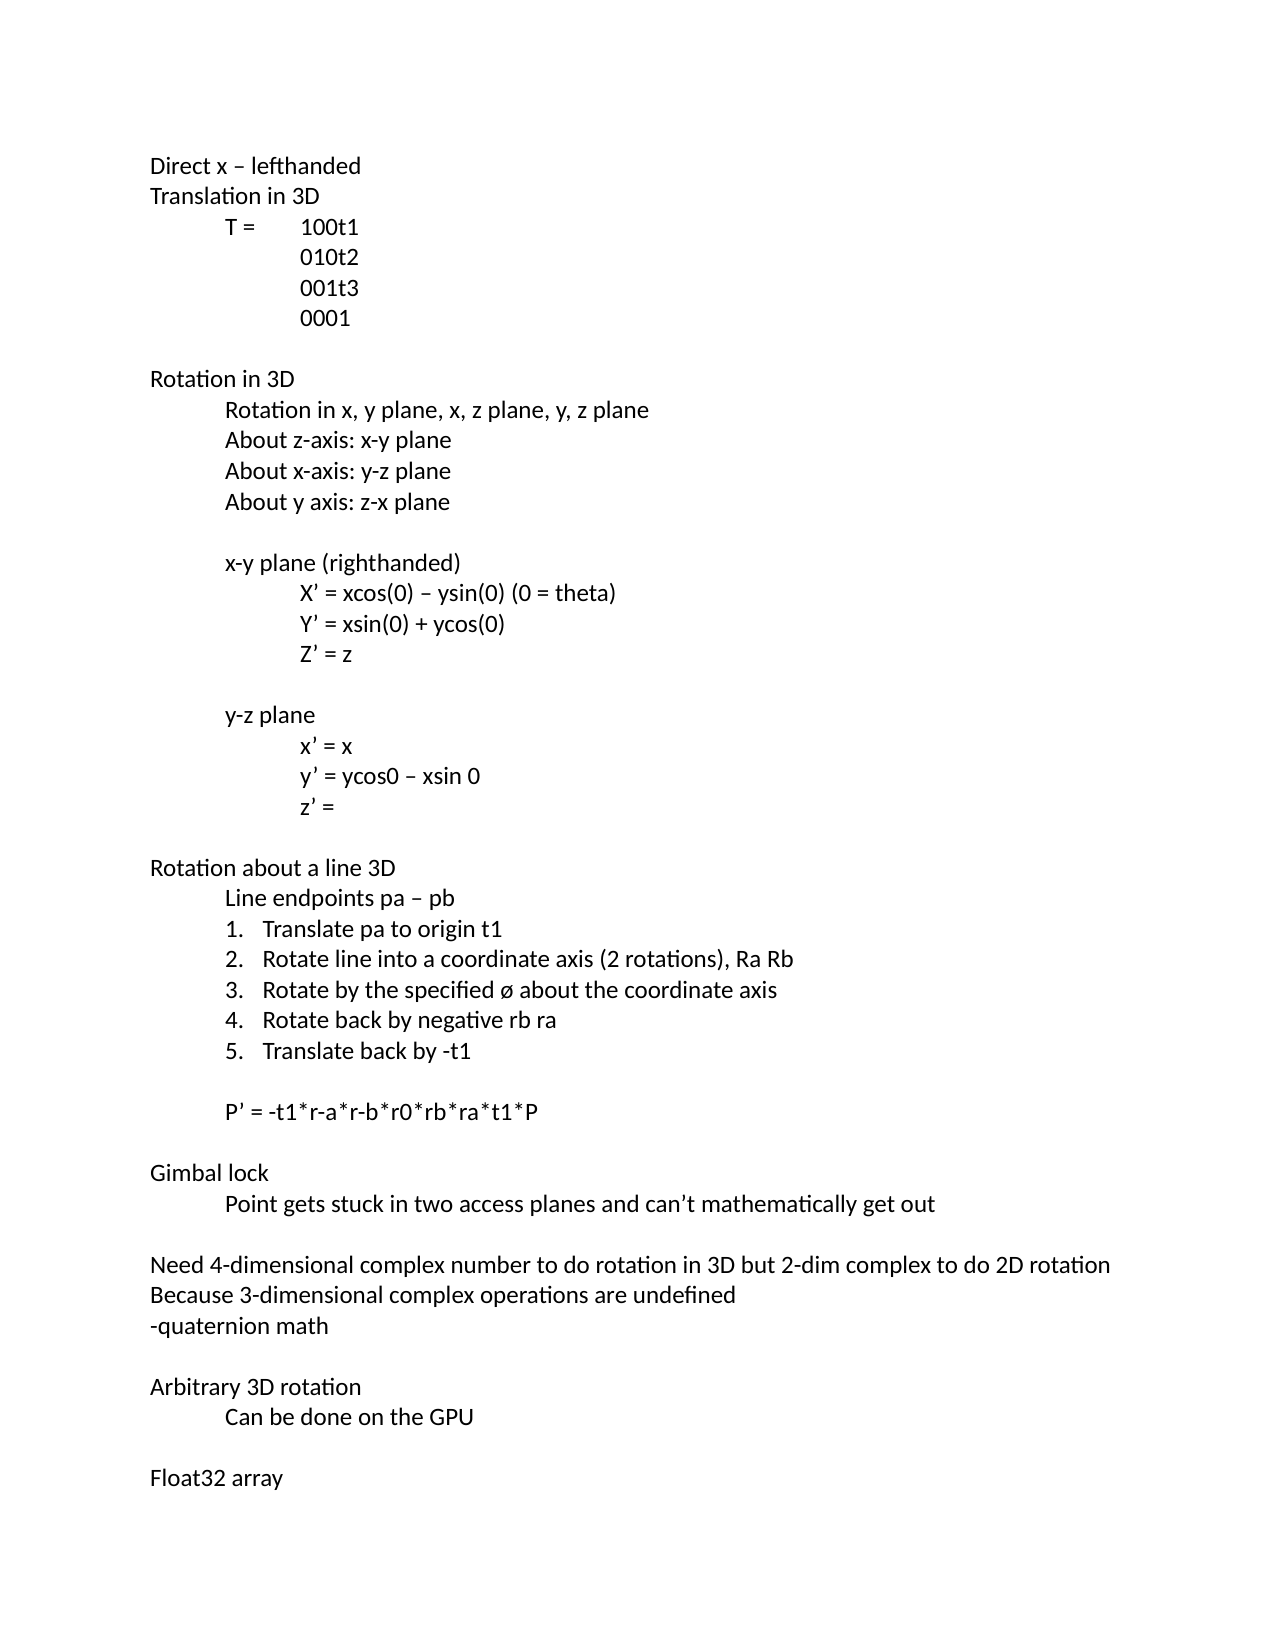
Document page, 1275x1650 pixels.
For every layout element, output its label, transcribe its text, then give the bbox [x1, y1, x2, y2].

text Need 4-dimensional complex number to do rotation in 3D but 2-dim complex to do 2D rotation [150, 1249, 1125, 1279]
text Z’ = z [150, 638, 1125, 669]
text About z-axis: x-y plane [150, 425, 1125, 455]
text y’ = ycos0 – xsin 0 [150, 760, 1125, 791]
text 010t2 [150, 242, 1125, 272]
list Translate pa to origin t1 [225, 913, 1125, 943]
text Gimbal lock [150, 1157, 1125, 1188]
text About y axis: z-x plane [150, 486, 1125, 516]
text Rotation in x, y plane, x, z plane, y, z plane [150, 394, 1125, 425]
text P’ = -t1*r-a*r-b*r0*rb*ra*t1*P [225, 1096, 1125, 1127]
text Arbitrary 3D rotation [150, 1371, 1125, 1401]
text -quaternion math [150, 1310, 1125, 1340]
list Translate back by -t1 [225, 1035, 1125, 1066]
text Rotation about a line 3D [150, 852, 1125, 882]
text x’ = x [150, 730, 1125, 760]
text Point gets stuck in two access planes and can’t mathematically get out [150, 1188, 1125, 1218]
text T = 100t1 [150, 211, 1125, 242]
list Rotate line into a coordinate axis (2 rotations), Ra Rb [225, 943, 1125, 974]
list Rotate back by negative rb ra [225, 1004, 1125, 1035]
text Y’ = xsin(0) + ycos(0) [150, 608, 1125, 638]
text Translation in 3D [150, 181, 1125, 211]
text 001t3 [150, 272, 1125, 303]
text Float32 array [150, 1462, 1125, 1493]
text About x-axis: y-z plane [150, 455, 1125, 486]
text Because 3-dimensional complex operations are undefined [150, 1279, 1125, 1310]
text Rotation in 3D [150, 364, 1125, 394]
text Line endpoints pa – pb [150, 882, 1125, 913]
text z’ = [150, 791, 1125, 821]
text X’ = xcos(0) – ysin(0) (0 = theta) [150, 577, 1125, 608]
text x-y plane (righthanded) [150, 547, 1125, 577]
text Can be done on the GPU [150, 1401, 1125, 1432]
list Rotate by the specified ø about the coordinate axis [225, 974, 1125, 1004]
text 0001 [150, 303, 1125, 333]
text Direct x – lefthanded [150, 150, 1125, 181]
text y-z plane [150, 699, 1125, 730]
